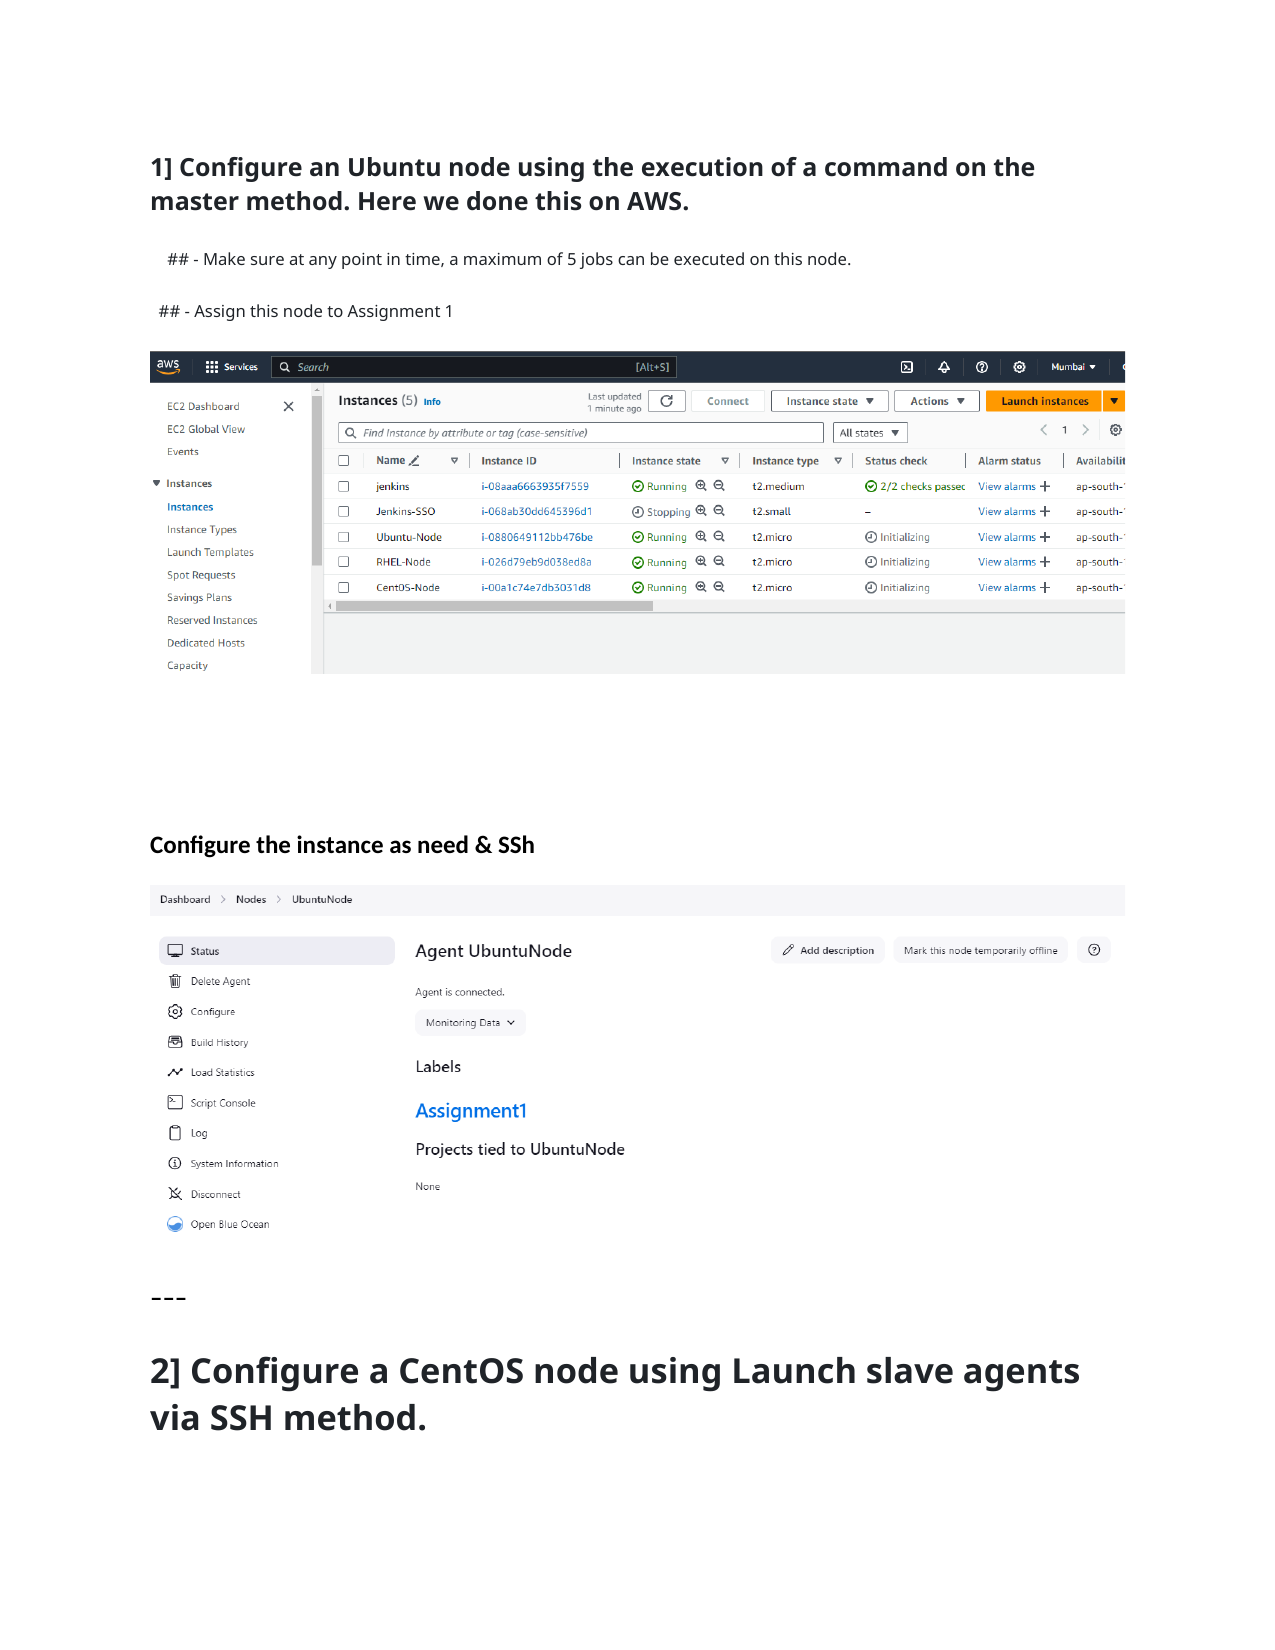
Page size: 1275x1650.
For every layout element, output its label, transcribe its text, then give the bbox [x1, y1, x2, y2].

text Configure the instance as need & SSh [150, 829, 1125, 860]
text 2] Configure a CentOS node using Launch slave agents via SSH method. [150, 1347, 1125, 1441]
text ## - Assign this node to Assignment 1 [150, 299, 1125, 322]
picture [150, 351, 1125, 674]
text 1] Configure an Ubuntu node using the execution of a command on the master method. Here we done this on AWS. [150, 150, 1125, 218]
text ––– [150, 1283, 1125, 1313]
text ## - Make sure at any point in time, a maximum of 5 jobs can be executed on this node. [150, 247, 1125, 270]
picture [150, 885, 1125, 1258]
